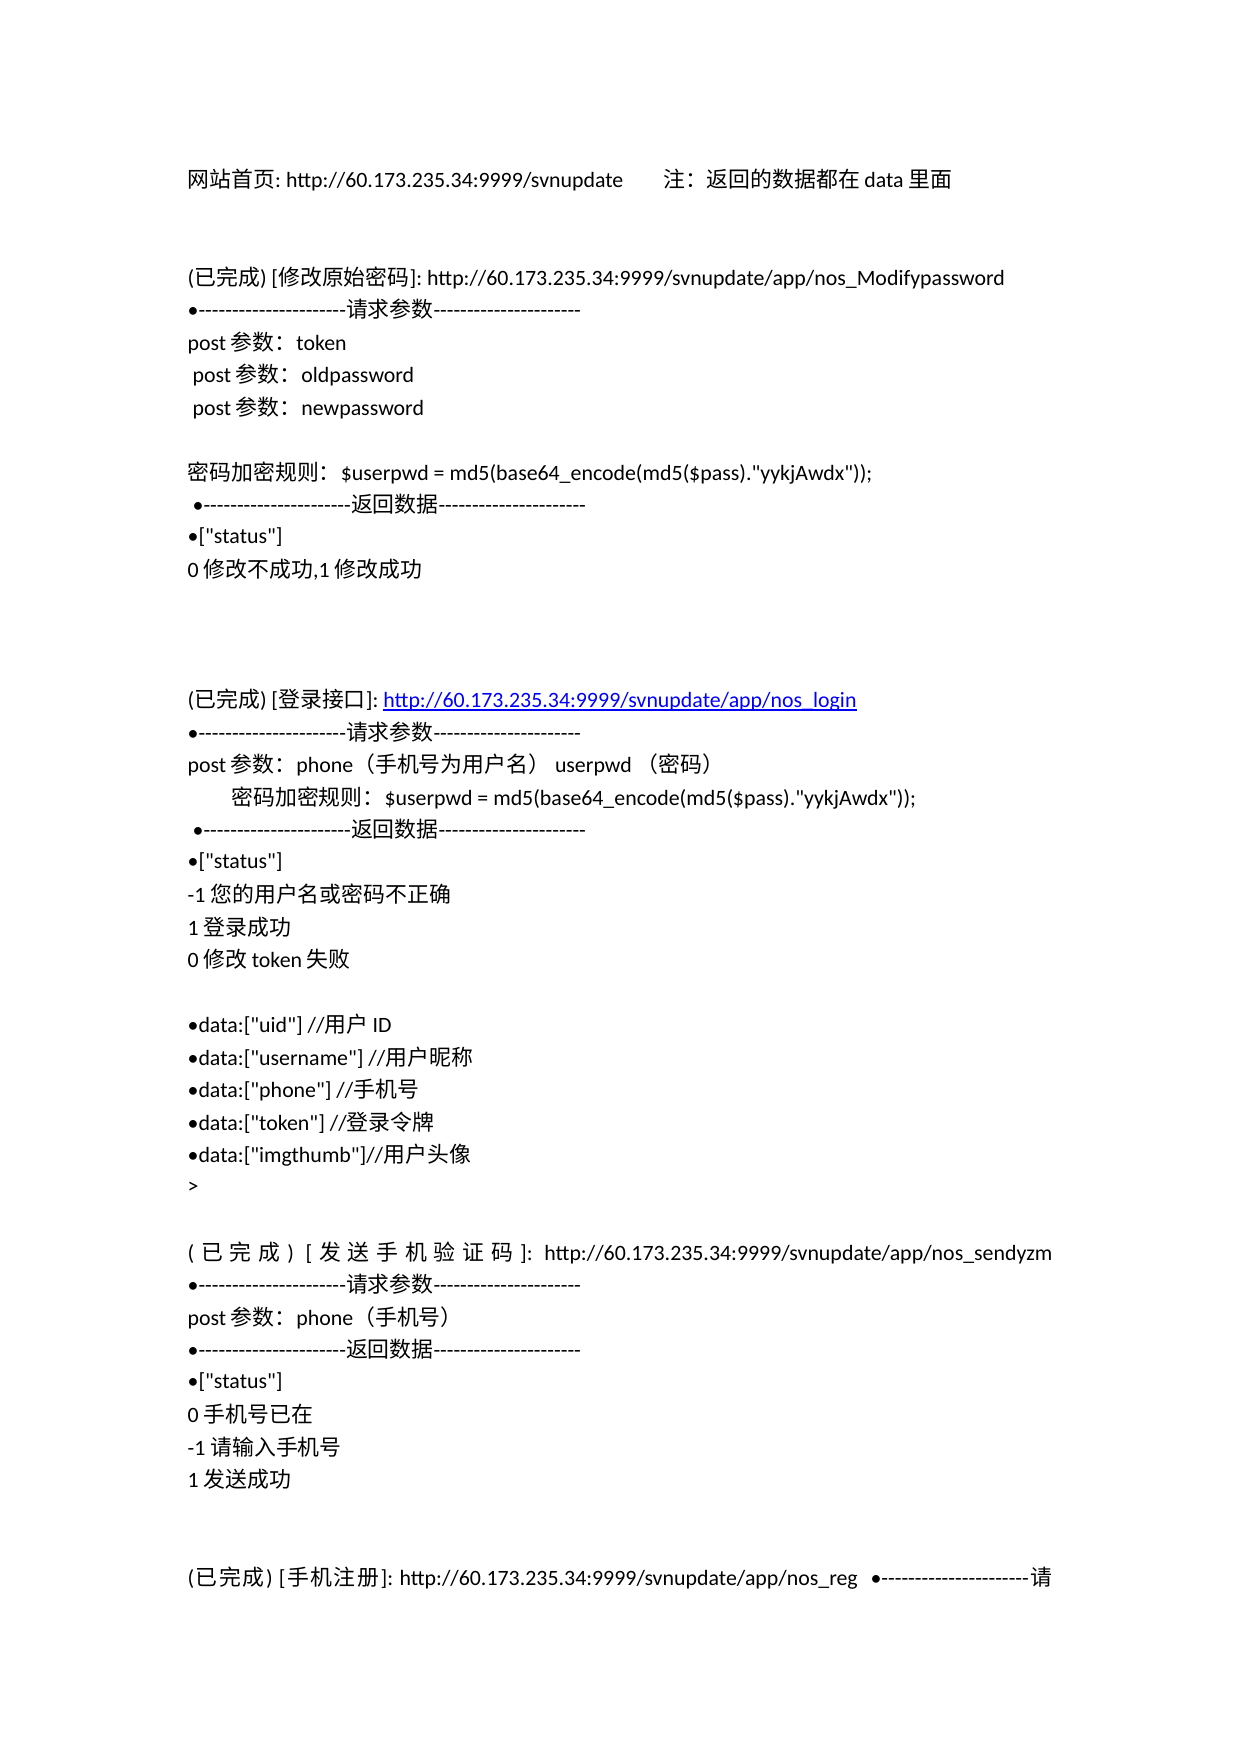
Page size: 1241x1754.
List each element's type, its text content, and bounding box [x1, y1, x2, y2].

text 密码加密规则：$userpwd = md5(base64_encode(md5($pass)."yykjAwdx")); [187, 779, 1053, 812]
text •data:["token"] //登录令牌 [187, 1104, 1053, 1137]
text post参数：phone（手机号） [187, 1299, 1053, 1332]
text 1 发送成功 [187, 1462, 1053, 1494]
text •data:["imgthumb"]//用户头像 [187, 1137, 1053, 1169]
text 1 登录成功 [187, 909, 1053, 942]
text post参数：token [187, 324, 1053, 357]
text 0 修改token失败 [187, 942, 1053, 974]
text •["status"] [187, 519, 1053, 552]
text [187, 1559, 1053, 1592]
text •data:["uid"] //用户ID [187, 1007, 1053, 1039]
text 0 手机号已在 [187, 1397, 1053, 1429]
text 密码加密规则：$userpwd = md5(base64_encode(md5($pass)."yykjAwdx")); [187, 454, 1053, 487]
text •----------------------请求参数---------------------- [187, 714, 1053, 747]
text •["status"] [187, 844, 1053, 877]
text > [187, 1169, 1053, 1202]
text •----------------------返回数据---------------------- [187, 812, 1053, 844]
text 网站首页: http://60.173.235.34:9999/svnupdate 注：返回的数据都在data里面 [187, 162, 1053, 194]
text (已完成) [修改原始密码]: http://60.173.235.34:9999/svnupdate/app/nos_Modifypassword [187, 259, 1053, 292]
text (已完成) [发送手机验证码]: http://60.173.235.34:9999/svnupdate/app/nos_sendyzm •----------------------请求参数---------------------- [187, 1234, 1053, 1299]
text •----------------------返回数据---------------------- [187, 1332, 1053, 1364]
text •data:["phone"] //手机号 [187, 1072, 1053, 1104]
text post参数：phone（手机号为用户名） userpwd （密码） [187, 747, 1053, 779]
text •data:["username"] //用户昵称 [187, 1039, 1053, 1072]
text (已完成) [登录接口]: http://60.173.235.34:9999/svnupdate/app/nos_login [187, 682, 1053, 714]
text -1 您的用户名或密码不正确 [187, 877, 1053, 909]
text •----------------------返回数据---------------------- [187, 487, 1053, 519]
text •["status"] [187, 1364, 1053, 1397]
text -1 请输入手机号 [187, 1429, 1053, 1462]
text post参数：newpassword [187, 389, 1053, 422]
text 0 修改不成功,1 修改成功 [187, 552, 1053, 584]
text •----------------------请求参数---------------------- [187, 292, 1053, 324]
text post参数：oldpassword [187, 357, 1053, 389]
